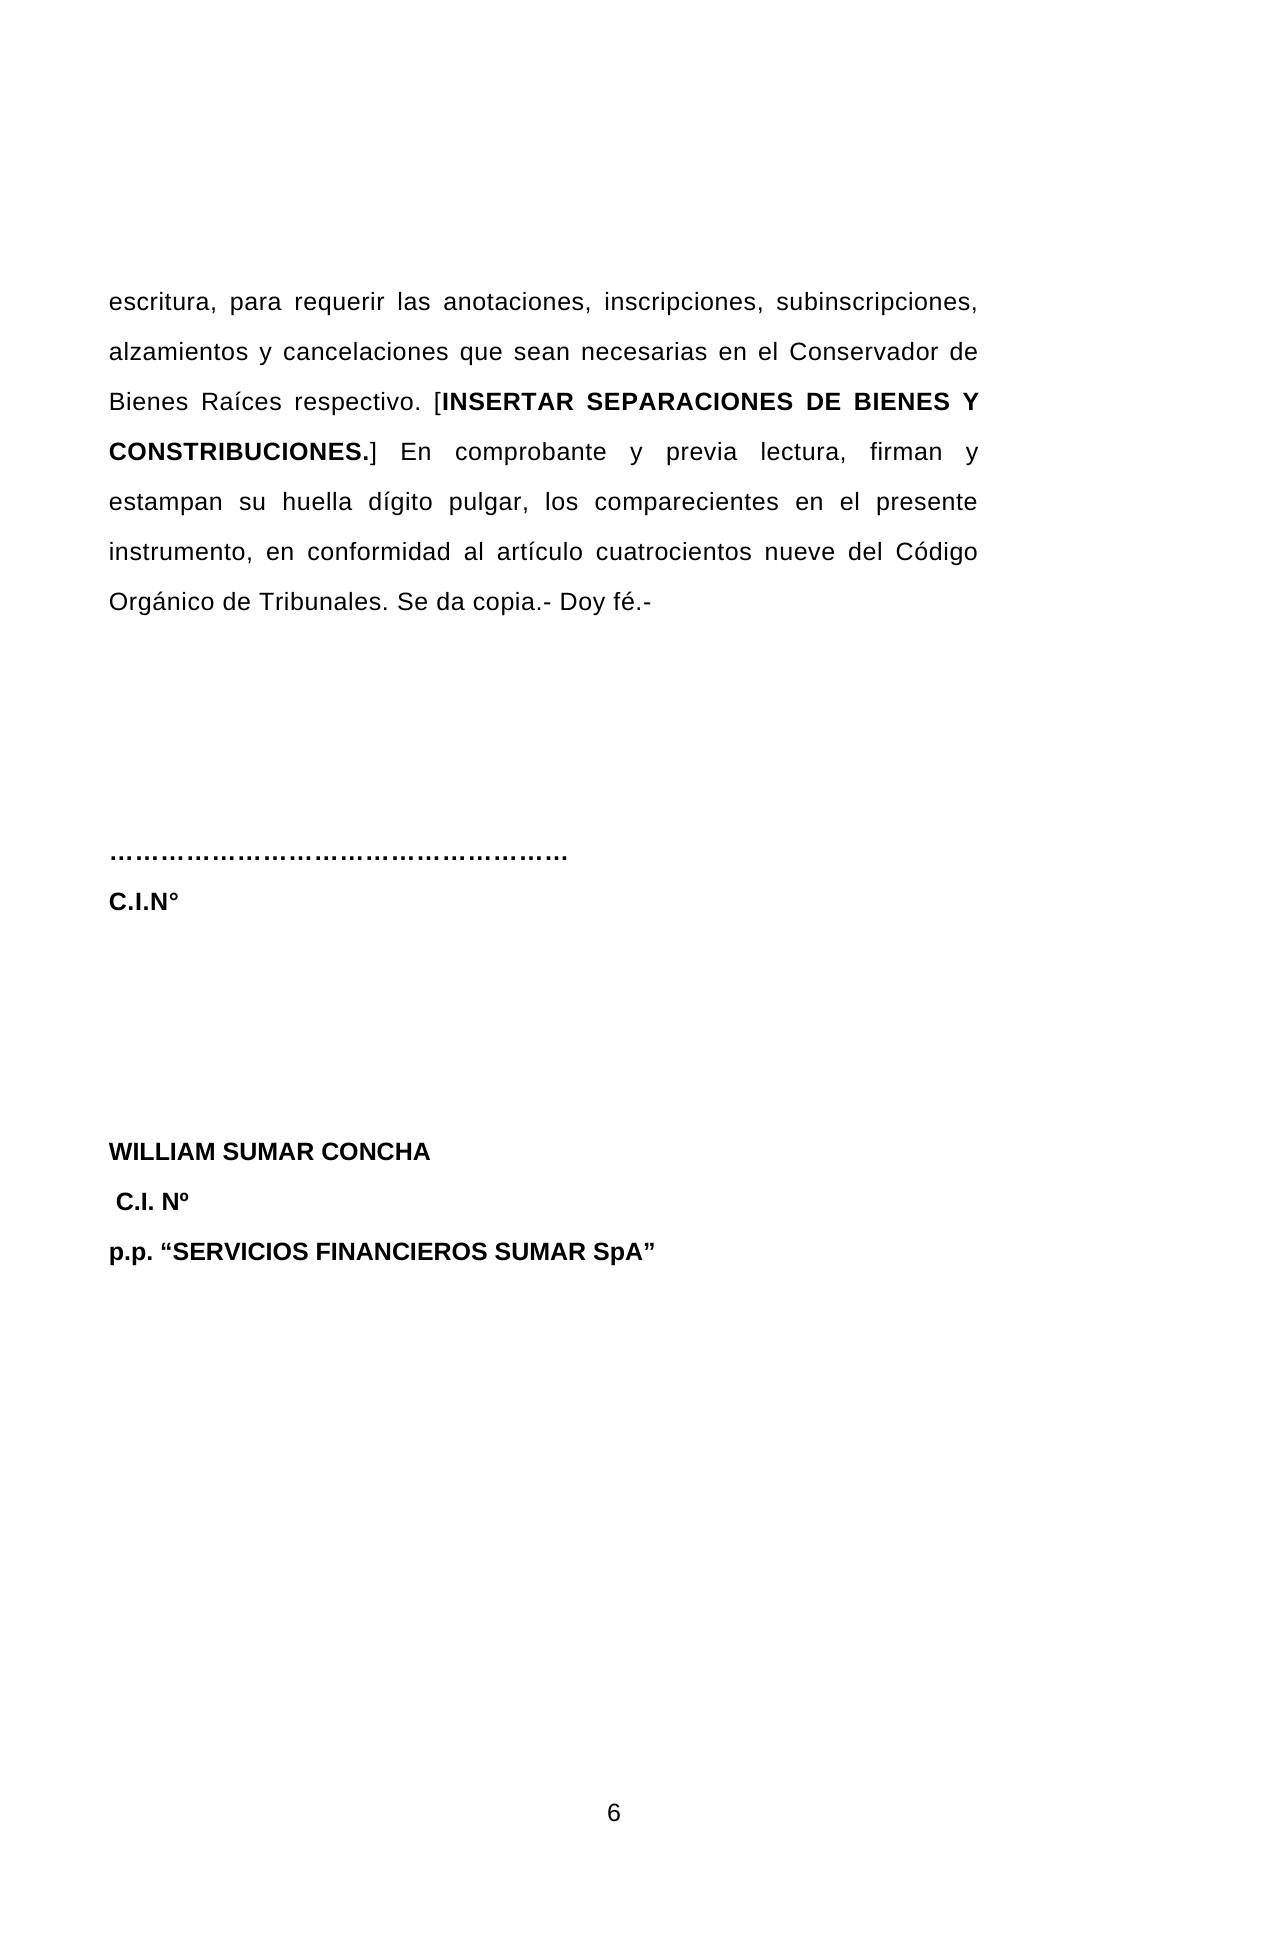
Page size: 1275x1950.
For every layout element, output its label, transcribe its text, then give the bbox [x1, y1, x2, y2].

text WILLIAM SUMAR CONCHA [109, 1121, 980, 1171]
text ……………………………………………… [109, 821, 980, 871]
text p.p. “SERVICIOS FINANCIEROS SUMAR SpA” [109, 1221, 980, 1271]
text C.I.N° [109, 871, 980, 921]
text C.I. Nº [109, 1171, 980, 1221]
